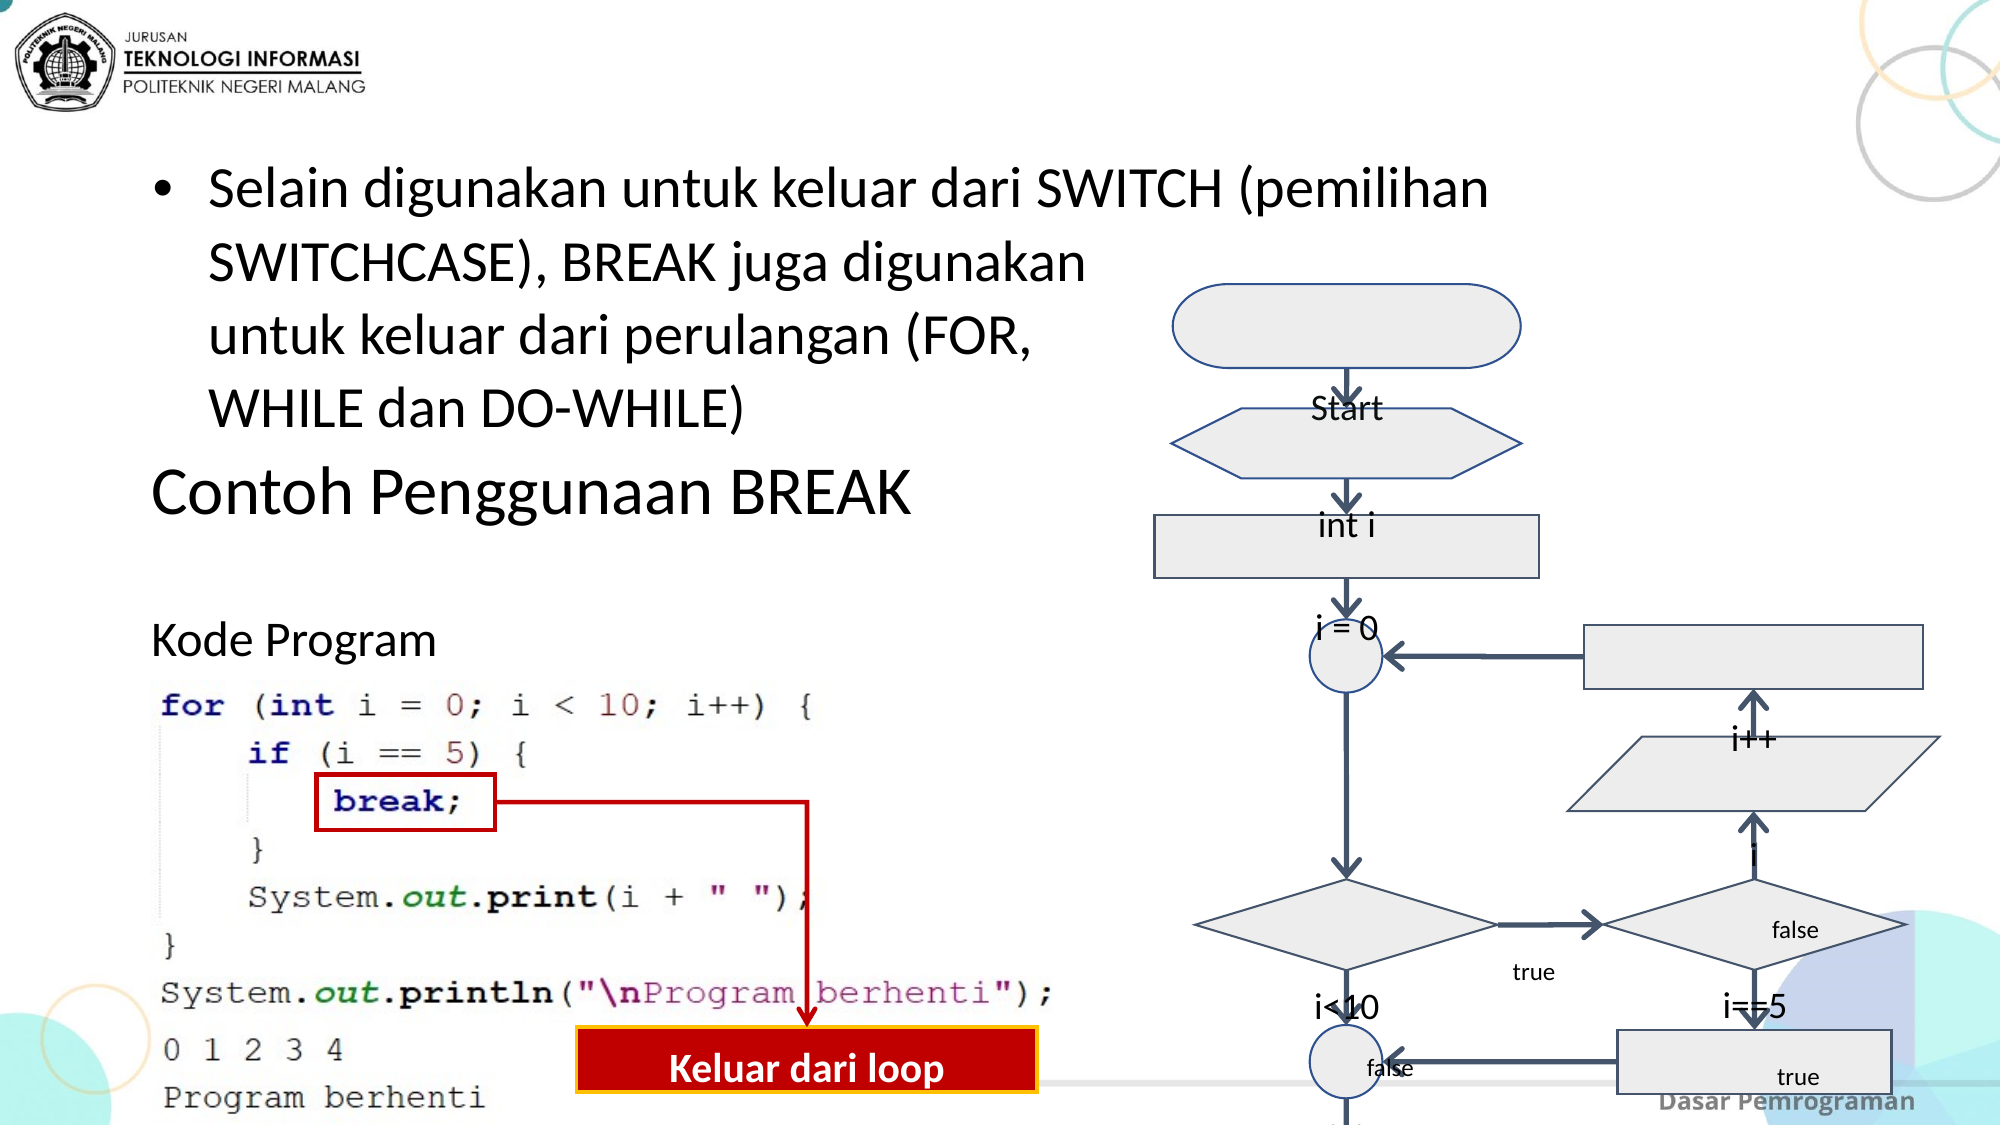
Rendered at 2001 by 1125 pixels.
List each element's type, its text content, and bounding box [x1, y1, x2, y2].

list Selain digunakan untuk keluar dari SWITCH (pemilihan SWITCHCASE), BREAK juga digunakan untuk keluar dari perulangan (FOR, WHILE dan DO-WHILE) [152, 151, 1747, 442]
text Kode Program [1349, 608, 1825, 654]
picture [1349, 669, 1751, 923]
picture [1349, 926, 1753, 1059]
picture [1364, 997, 1375, 1017]
text Kode Program [151, 608, 1344, 669]
subtitle Contoh Penggunaan BREAK [151, 448, 1345, 532]
subtitle Contoh Penggunaan BREAK [1349, 448, 1825, 532]
picture [0, 0, 2000, 1125]
